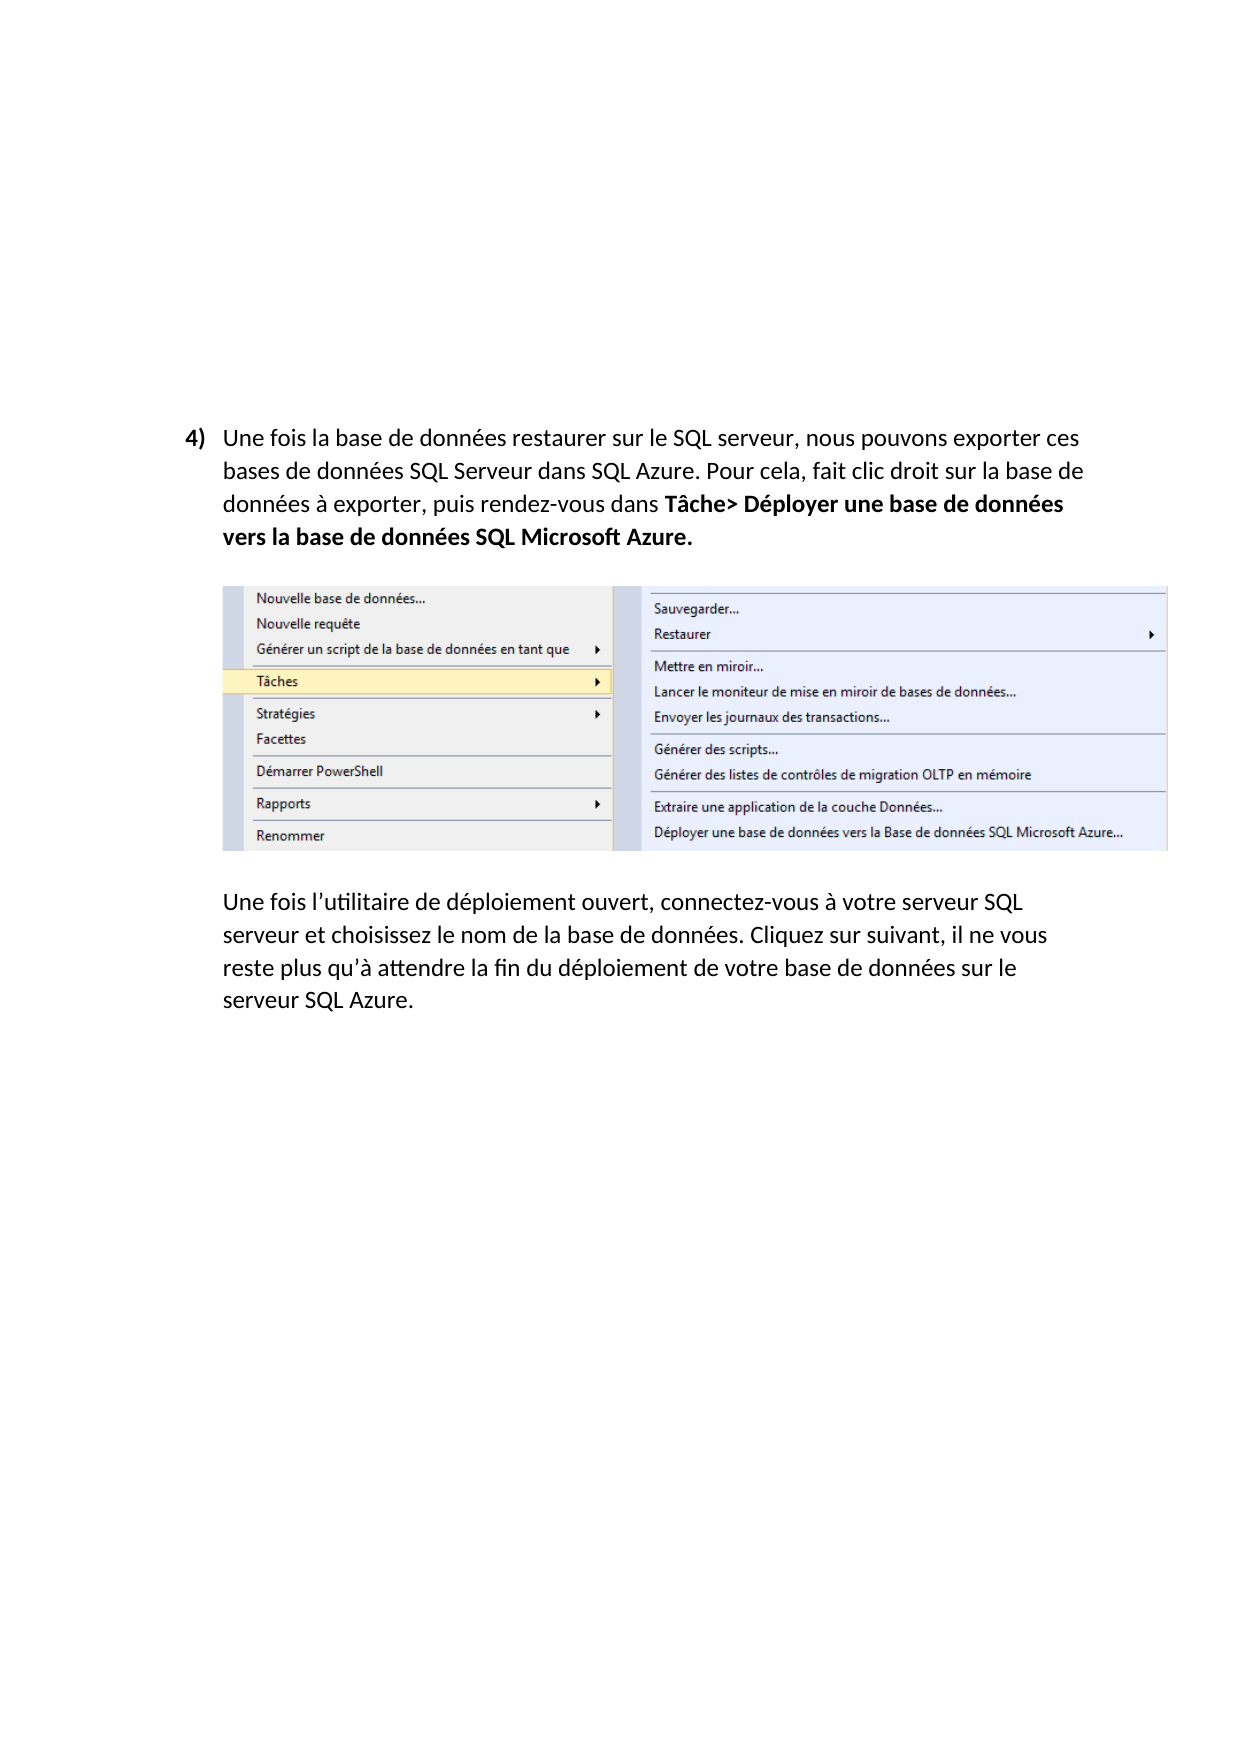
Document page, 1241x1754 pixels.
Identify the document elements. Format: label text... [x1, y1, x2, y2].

picture [222, 586, 1168, 851]
